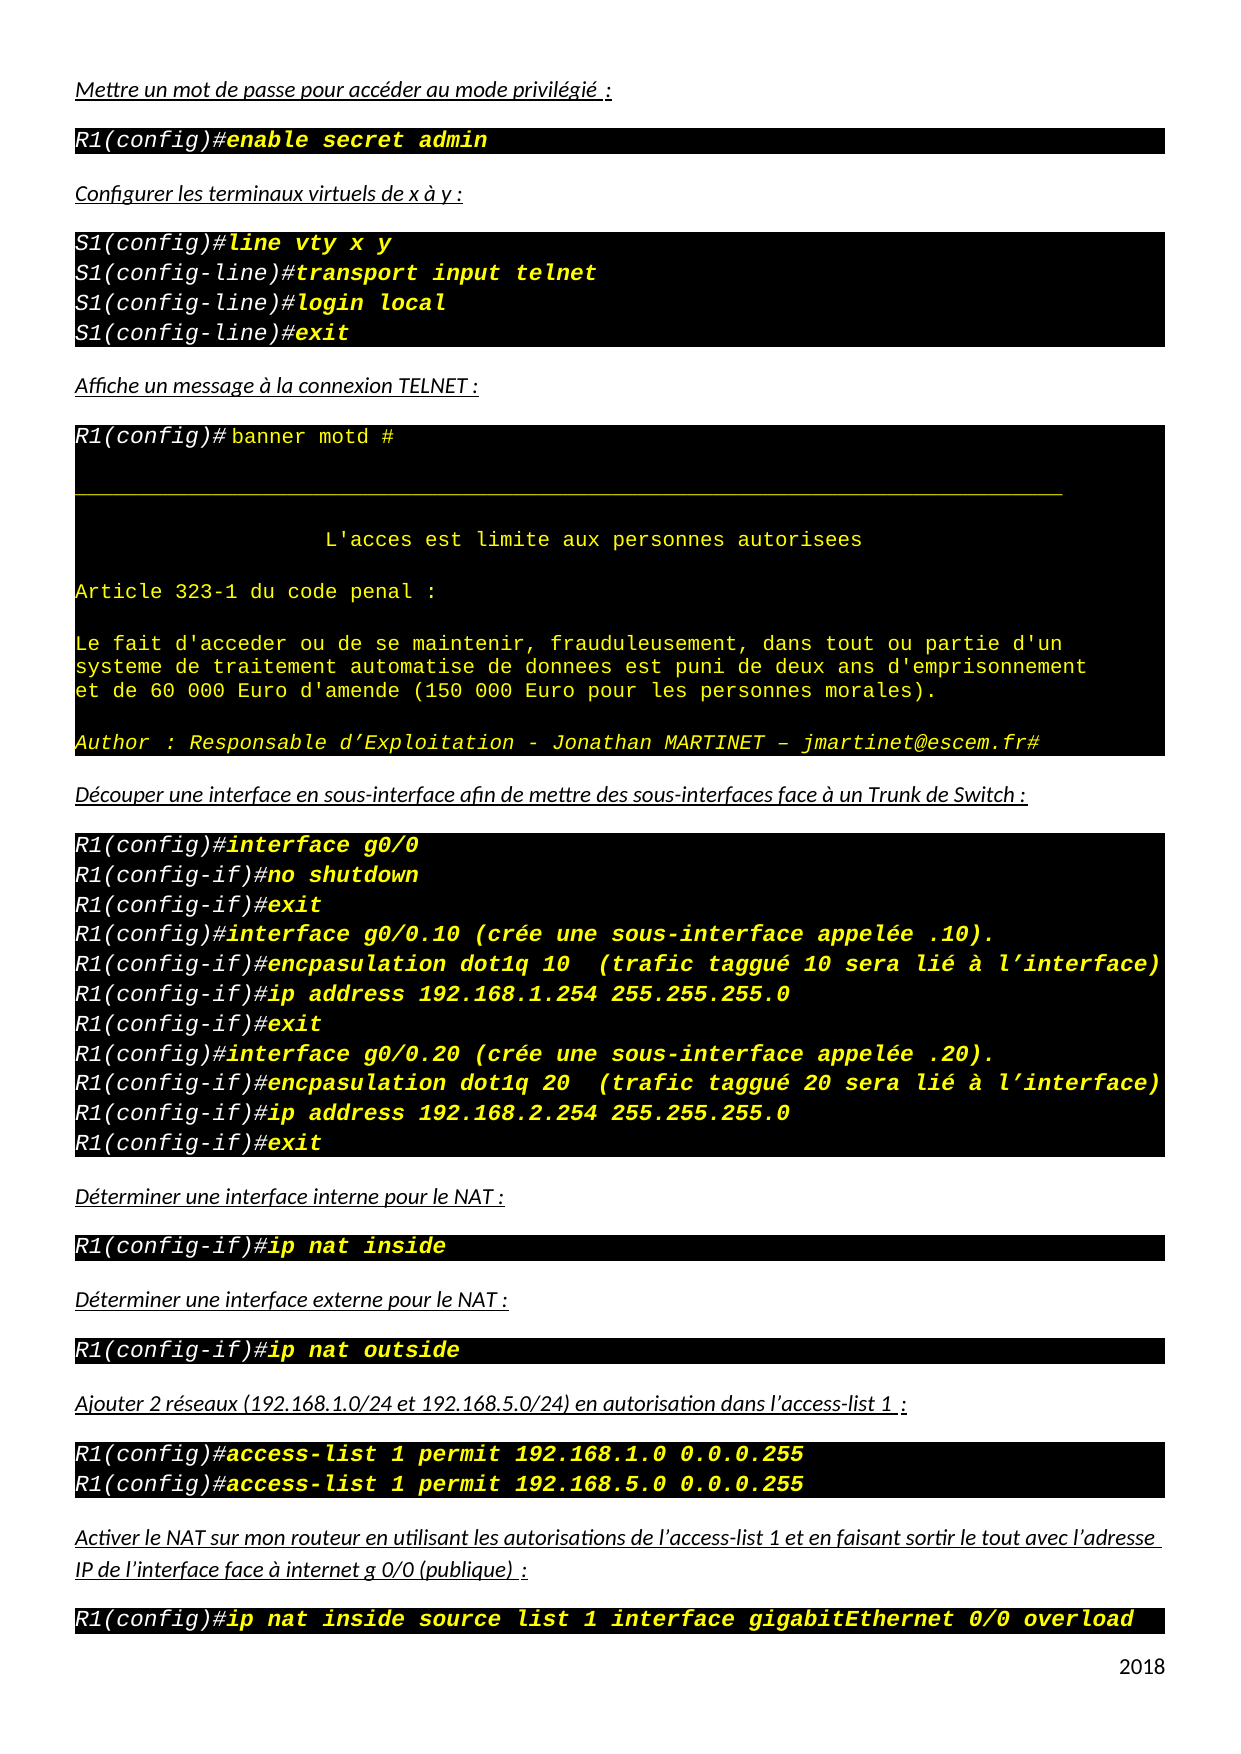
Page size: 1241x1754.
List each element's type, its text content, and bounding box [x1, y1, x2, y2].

text R1(config)#enable secret admin [75, 128, 1165, 154]
text Déterminer une interface externe pour le NAT : [75, 1286, 1165, 1313]
text L'acces est limite aux personnes autorisees [75, 524, 1165, 552]
text systeme de traitement automatise de donnees est puni de deux ans d'emprisonnement [75, 657, 1165, 680]
text Activer le NAT sur mon routeur en utilisant les autorisations de l’access-list 1 et en faisant sortir le tout avec l’adresse IP de l’interface face à internet g 0/0 (publique) : [75, 1523, 1165, 1583]
text Author : Responsable d’Exploitation - Jonathan MARTINET – jmartinet@escem.fr# [75, 732, 1165, 756]
text Configurer les terminaux virtuels de x à y : [75, 179, 1165, 207]
text R1(config-if)#ip nat inside [75, 1235, 1165, 1261]
text Mettre un mot de passe pour accéder au mode privilégié : [75, 75, 1165, 103]
text R1(config)#access-list 1 permit 192.168.1.0 0.0.0.255 R1(config)#access-list 1 permit 192.168.5.0 0.0.0.255 [75, 1442, 1165, 1498]
text _______________________________________________________________________________ [75, 476, 1165, 499]
text Ajouter 2 réseaux (192.168.1.0/24 et 192.168.5.0/24) en autorisation dans l’access-list 1 : [75, 1389, 1165, 1417]
text Déterminer une interface interne pour le NAT : [75, 1182, 1165, 1210]
text R1(config)#interface g0/0 R1(config-if)#no shutdown R1(config-if)#exit R1(config)#interface g0/0.10 (crée une sous-interface appelée .10). R1(config-if)#encpasulation dot1q 10 (trafic taggué 10 sera lié à l’interface) R1(config-if)#ip address 192.168.1.254 255.255.255.0 R1(config-if)#exit R1(config)#interface g0/0.20 (crée une sous-interface appelée .20). R1(config-if)#encpasulation dot1q 20 (trafic taggué 20 sera lié à l’interface) R1(config-if)#ip address 192.168.2.254 255.255.255.0 R1(config-if)#exit [75, 833, 1165, 1157]
text et de 60 000 Euro d'amende (150 000 Euro pour les personnes morales). [75, 680, 1165, 704]
text S1(config)#line vty x y S1(config-line)#transport input telnet S1(config-line)#login local S1(config-line)#exit [75, 232, 1165, 347]
text R1(config)# banner motd # [75, 425, 1165, 451]
text Découper une interface en sous-interface afin de mettre des sous-interfaces face à un Trunk de Switch : [75, 780, 1165, 808]
text R1(config-if)#ip nat outside [75, 1338, 1165, 1364]
text Le fait d'acceder ou de se maintenir, frauduleusement, dans tout ou partie d'un [75, 633, 1165, 657]
text R1(config)#ip nat inside source list 1 interface gigabitEthernet 0/0 overload [75, 1608, 1165, 1634]
text Article 323-1 du code penal : [75, 581, 1165, 604]
text Affiche un message à la connexion TELNET : [75, 372, 1165, 400]
